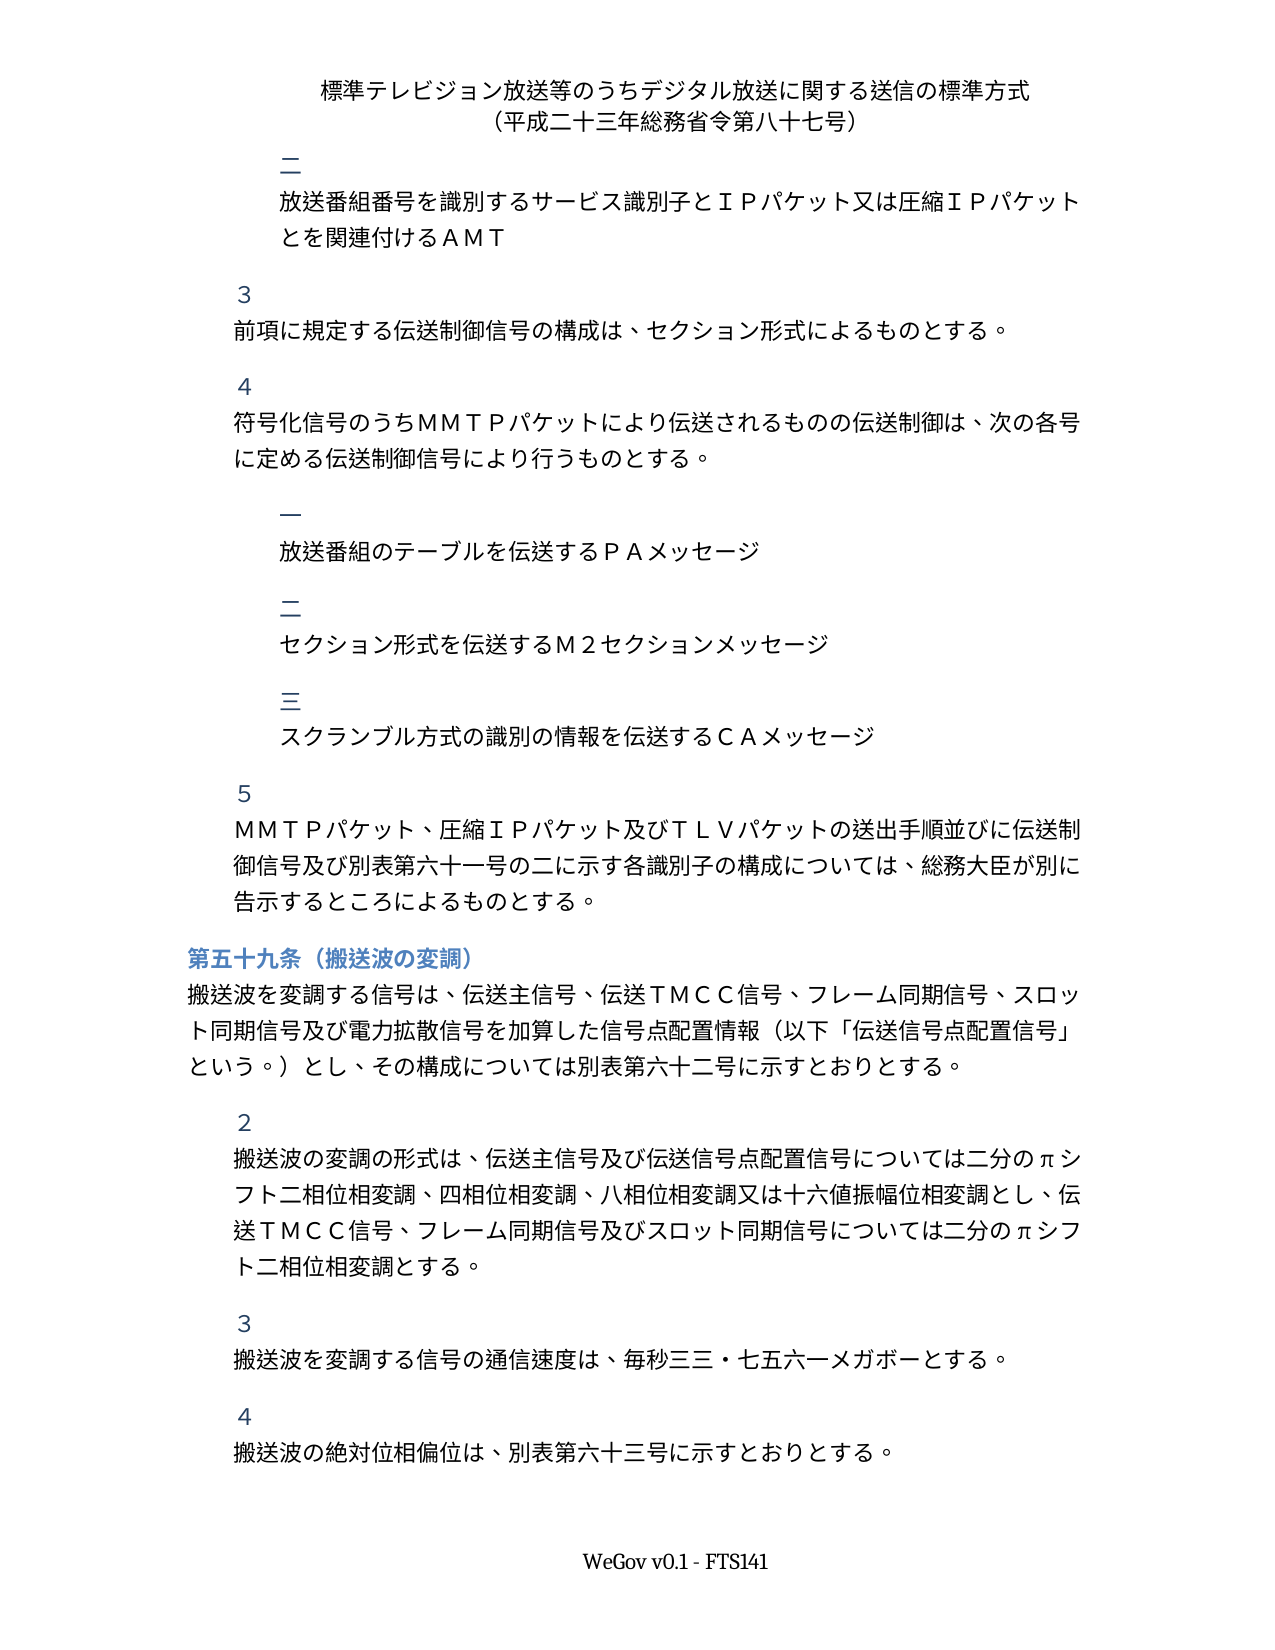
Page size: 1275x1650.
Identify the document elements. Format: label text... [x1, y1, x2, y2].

subtitle ２ [233, 1107, 1087, 1138]
subtitle ４ [233, 371, 1087, 403]
text セクション形式を伝送するＭ２セクションメッセージ [279, 629, 1087, 660]
text スクランブル方式の識別の情報を伝送するＣＡメッセージ [279, 721, 1087, 753]
subtitle 二 [279, 150, 1087, 181]
subtitle 二 [279, 593, 1087, 624]
subtitle ４ [233, 1401, 1087, 1432]
text 搬送波を変調する信号は、伝送主信号、伝送ＴＭＣＣ信号、フレーム同期信号、スロット同期信号及び電力拡散信号を加算した信号点配置情報（以下「伝送信号点配置信号」という。）とし、その構成については別表第六十二号に示すとおりとする。 [187, 979, 1087, 1082]
subtitle 三 [279, 685, 1087, 717]
text 前項に規定する伝送制御信号の構成は、セクション形式によるものとする。 [233, 314, 1087, 346]
subtitle ３ [233, 279, 1087, 310]
text 符号化信号のうちＭＭＴＰパケットにより伝送されるものの伝送制御は、次の各号に定める伝送制御信号により行うものとする。 [233, 407, 1087, 474]
subtitle 第五十九条（搬送波の変調） [187, 943, 1087, 974]
text ＭＭＴＰパケット、圧縮ＩＰパケット及びＴＬＶパケットの送出手順並びに伝送制御信号及び別表第六十一号の二に示す各識別子の構成については、総務大臣が別に告示するところによるものとする。 [233, 814, 1087, 917]
text 放送番組のテーブルを伝送するＰＡメッセージ [279, 536, 1087, 567]
subtitle ３ [233, 1308, 1087, 1339]
text 搬送波の絶対位相偏位は、別表第六十三号に示すとおりとする。 [233, 1436, 1087, 1468]
subtitle ５ [233, 778, 1087, 809]
text 搬送波を変調する信号の通信速度は、毎秒三三・七五六一メガボーとする。 [233, 1344, 1087, 1375]
text 放送番組番号を識別するサービス識別子とＩＰパケット又は圧縮ＩＰパケットとを関連付けるＡＭＴ [279, 186, 1087, 253]
subtitle 一 [279, 500, 1087, 531]
text 搬送波の変調の形式は、伝送主信号及び伝送信号点配置信号については二分のπシフト二相位相変調、四相位相変調、八相位相変調又は十六値振幅位相変調とし、伝送ＴＭＣＣ信号、フレーム同期信号及びスロット同期信号については二分のπシフト二相位相変調とする。 [233, 1143, 1087, 1282]
